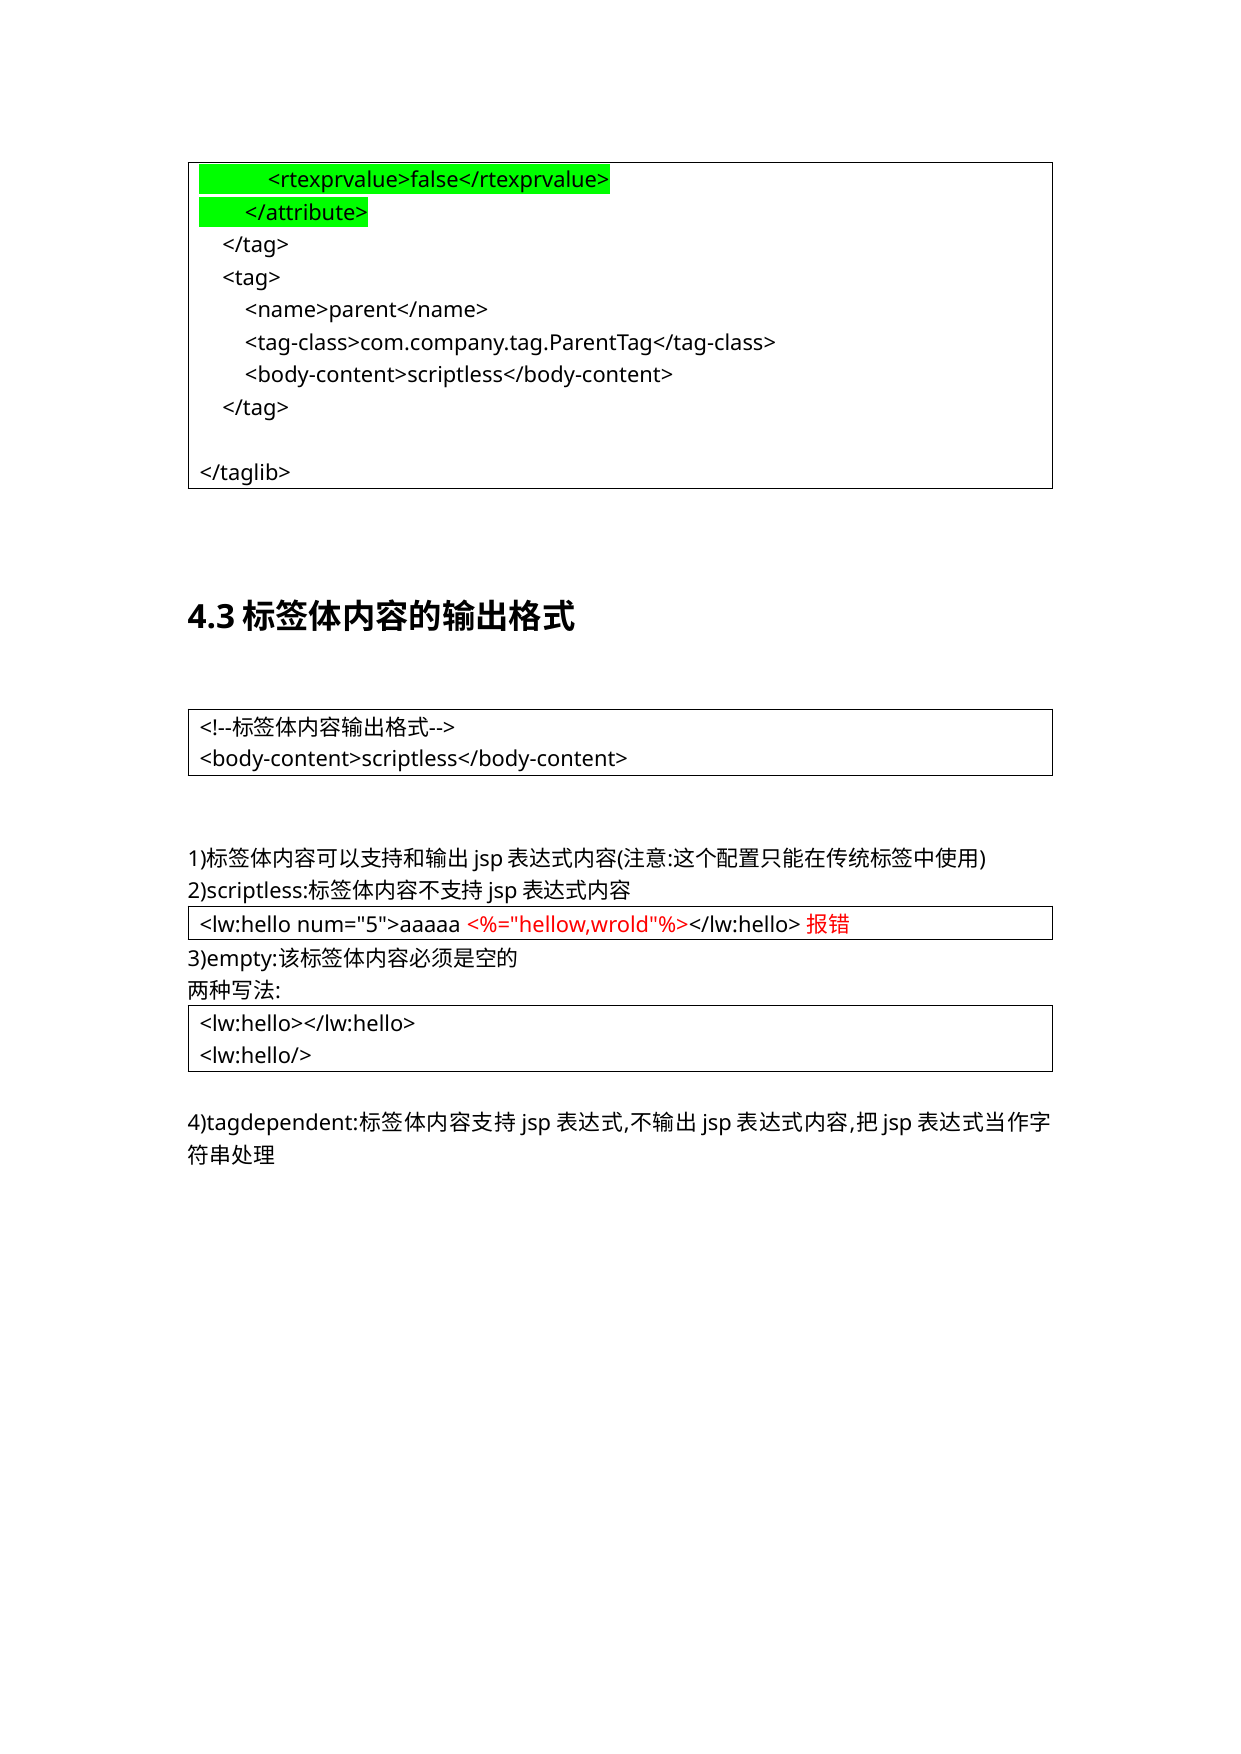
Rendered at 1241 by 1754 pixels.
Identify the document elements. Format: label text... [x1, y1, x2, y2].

text 3)empty:该标签体内容必须是空的 [187, 940, 1053, 973]
table_header <lw:hello></lw:hello> <lw:hello/> [189, 1006, 1052, 1071]
text 两种写法: [187, 973, 1053, 1005]
subtitle 4.3标签体内容的输出格式 [187, 581, 1053, 646]
text 2)scriptless:标签体内容不支持jsp表达式内容 [187, 873, 1053, 906]
text 1)标签体内容可以支持和输出jsp表达式内容(注意:这个配置只能在传统标签中使用) [187, 841, 1053, 873]
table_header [189, 163, 1052, 488]
table_header <!--标签体内容输出格式--> <body-content>scriptless</body-content> [189, 710, 1052, 774]
table_header <lw:hello num="5">aaaaa <%="hellow,wrold"%></lw:hello> 报错 [189, 907, 1052, 939]
text 4)tagdependent:标签体内容支持jsp表达式,不输出jsp表达式内容,把jsp表达式当作字符串处理 [187, 1105, 1053, 1170]
